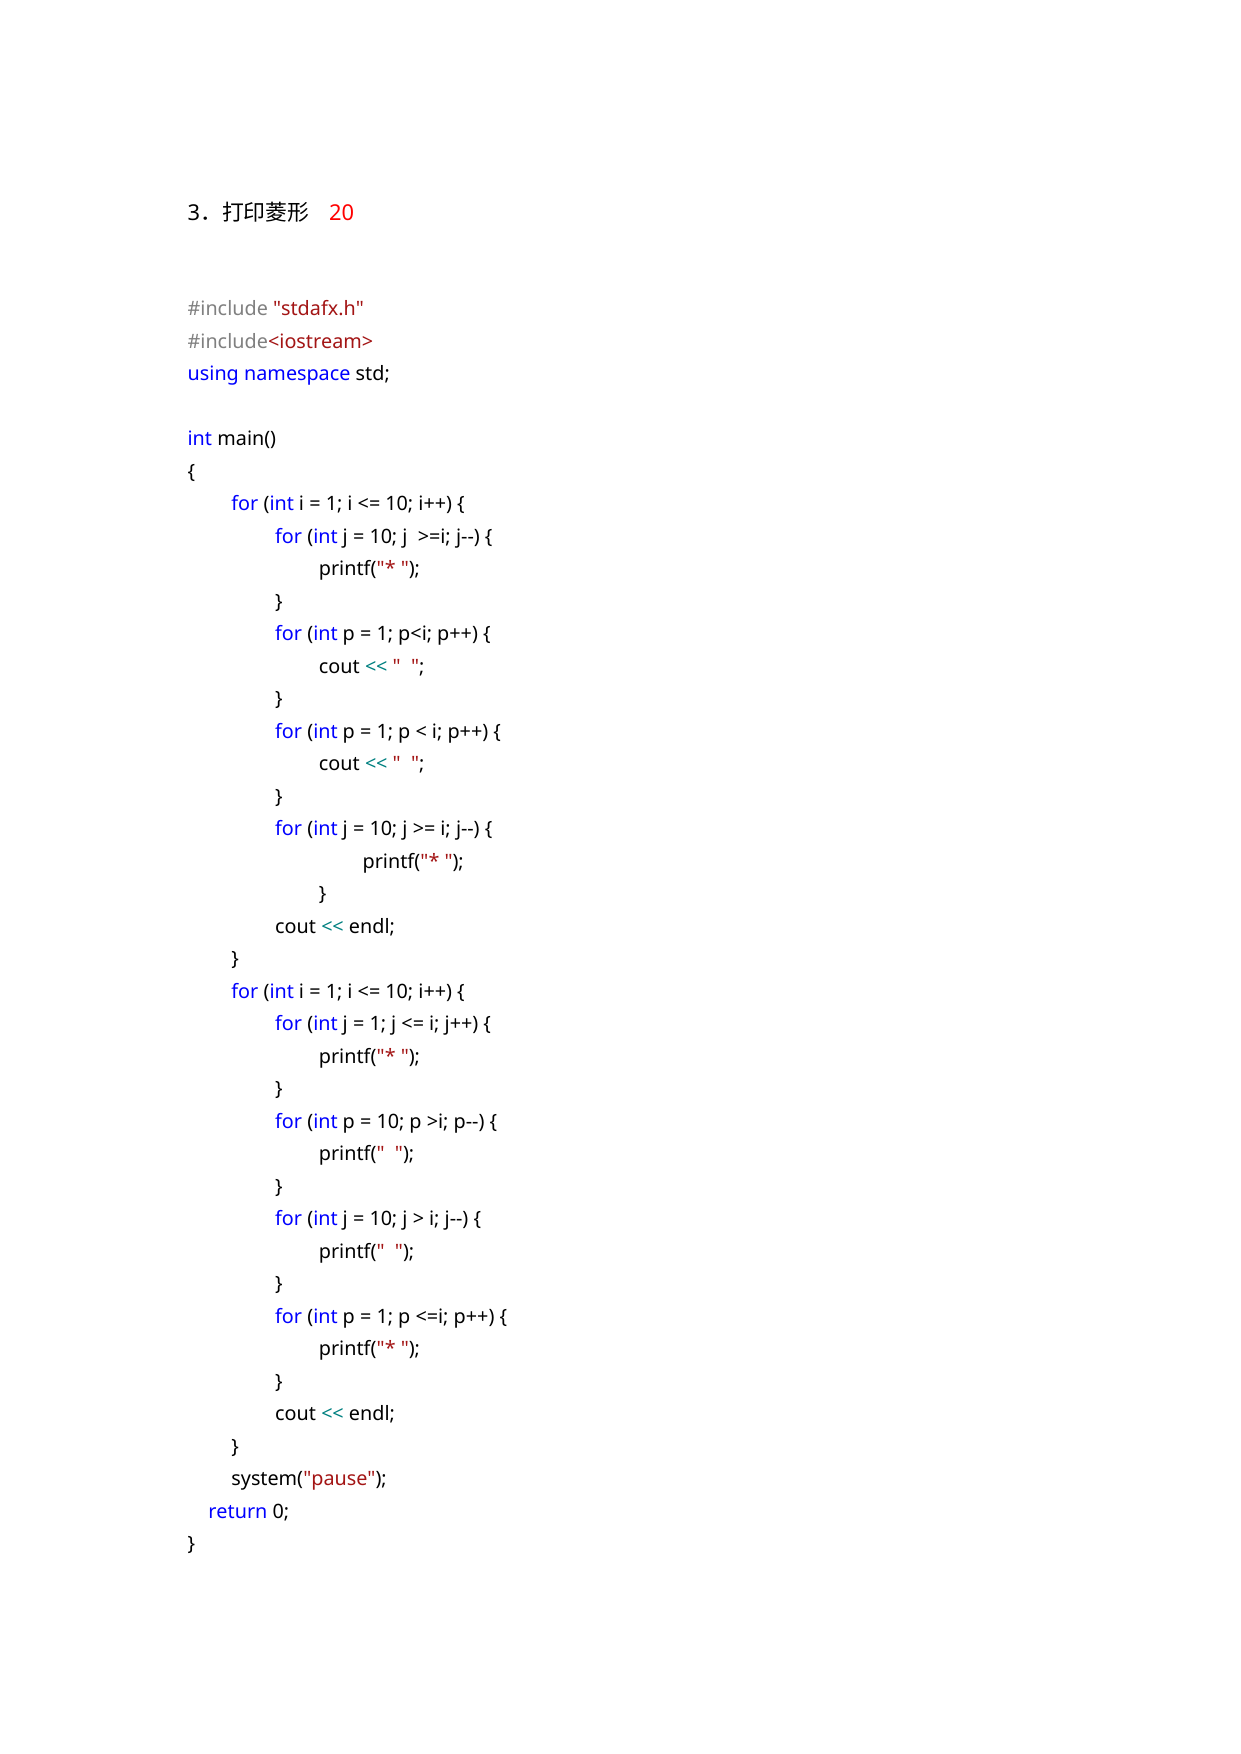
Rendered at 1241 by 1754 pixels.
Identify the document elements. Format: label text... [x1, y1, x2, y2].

text } [187, 1267, 1053, 1299]
text cout << endl; [187, 1397, 1053, 1429]
text system("pause"); [187, 1462, 1053, 1494]
text } [187, 682, 1053, 714]
text } [187, 1429, 1053, 1462]
text } [187, 584, 1053, 617]
text #include "stdafx.h" [187, 292, 1053, 324]
text using namespace std; [187, 357, 1053, 389]
text printf("* "); [187, 844, 1053, 877]
text return 0; [187, 1494, 1053, 1527]
text for (int p = 1; p<i; p++) { [187, 617, 1053, 649]
text for (int p = 10; p >i; p--) { [187, 1104, 1053, 1137]
text printf("* "); [187, 552, 1053, 584]
text int main() [187, 422, 1053, 454]
text for (int i = 1; i <= 10; i++) { [187, 974, 1053, 1007]
text cout << " "; [187, 649, 1053, 682]
text printf(" "); [187, 1137, 1053, 1169]
text for (int j = 10; j >= i; j--) { [187, 812, 1053, 844]
text printf("* "); [187, 1332, 1053, 1364]
text for (int j = 10; j >=i; j--) { [187, 519, 1053, 552]
text for (int p = 1; p <=i; p++) { [187, 1299, 1053, 1332]
text cout << endl; [187, 909, 1053, 942]
text } [187, 779, 1053, 812]
text for (int i = 1; i <= 10; i++) { [187, 487, 1053, 519]
text } [187, 942, 1053, 974]
text #include<iostream> [187, 324, 1053, 357]
text for (int j = 10; j > i; j--) { [187, 1202, 1053, 1234]
text { [187, 454, 1053, 487]
text } [187, 1364, 1053, 1397]
text } [187, 1527, 1053, 1559]
text 3．打印菱形 20 [187, 194, 1053, 227]
text for (int p = 1; p < i; p++) { [187, 714, 1053, 747]
text cout << " "; [187, 747, 1053, 779]
text for (int j = 1; j <= i; j++) { [187, 1007, 1053, 1039]
text } [187, 1072, 1053, 1104]
text printf("* "); [187, 1039, 1053, 1072]
text printf(" "); [187, 1234, 1053, 1267]
text } [187, 1169, 1053, 1202]
text } [187, 877, 1053, 909]
